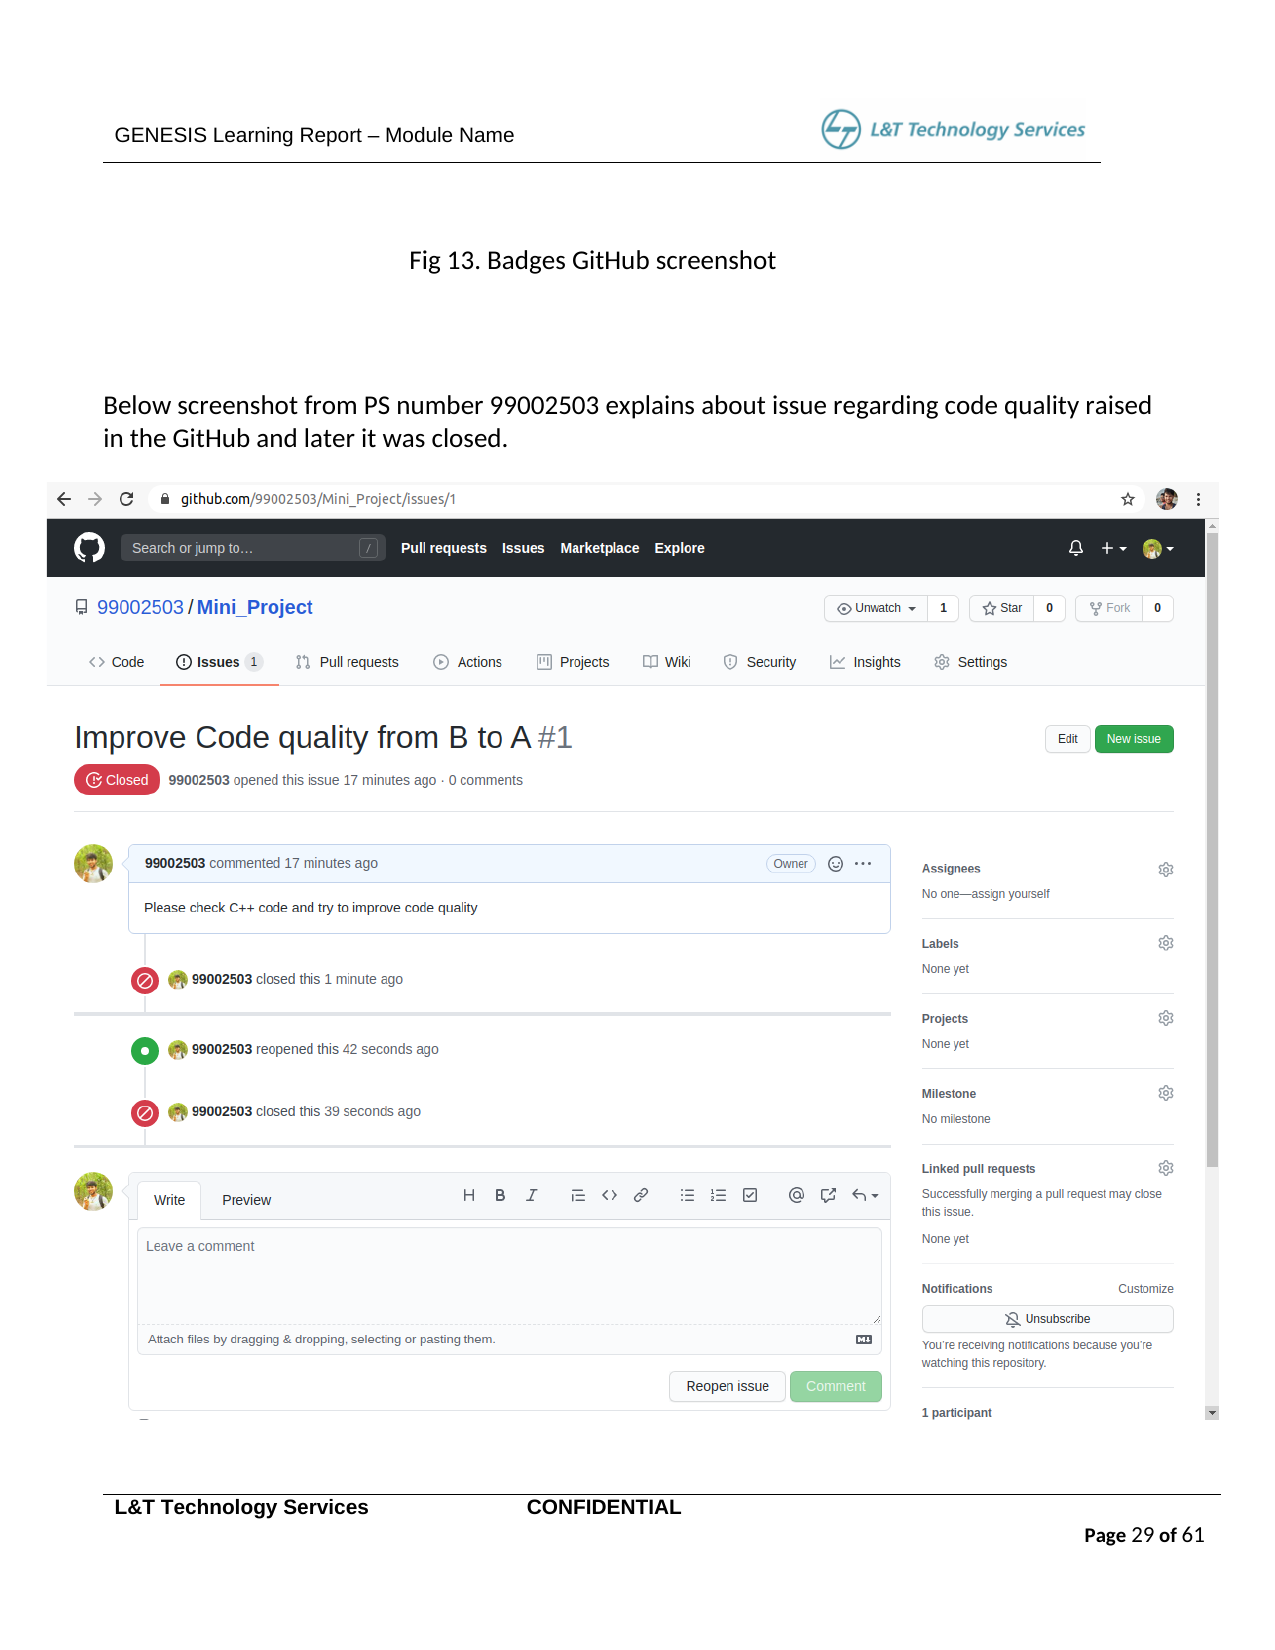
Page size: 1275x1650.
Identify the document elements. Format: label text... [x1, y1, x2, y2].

picture [819, 98, 1087, 162]
picture [46, 482, 1219, 1420]
text Fig 13. Badges GitHub screenshot [103, 243, 1162, 276]
text Below screenshot from PS number 99002503 explains about issue regarding code quality raised in the GitHub and later it was closed. [103, 388, 1162, 454]
